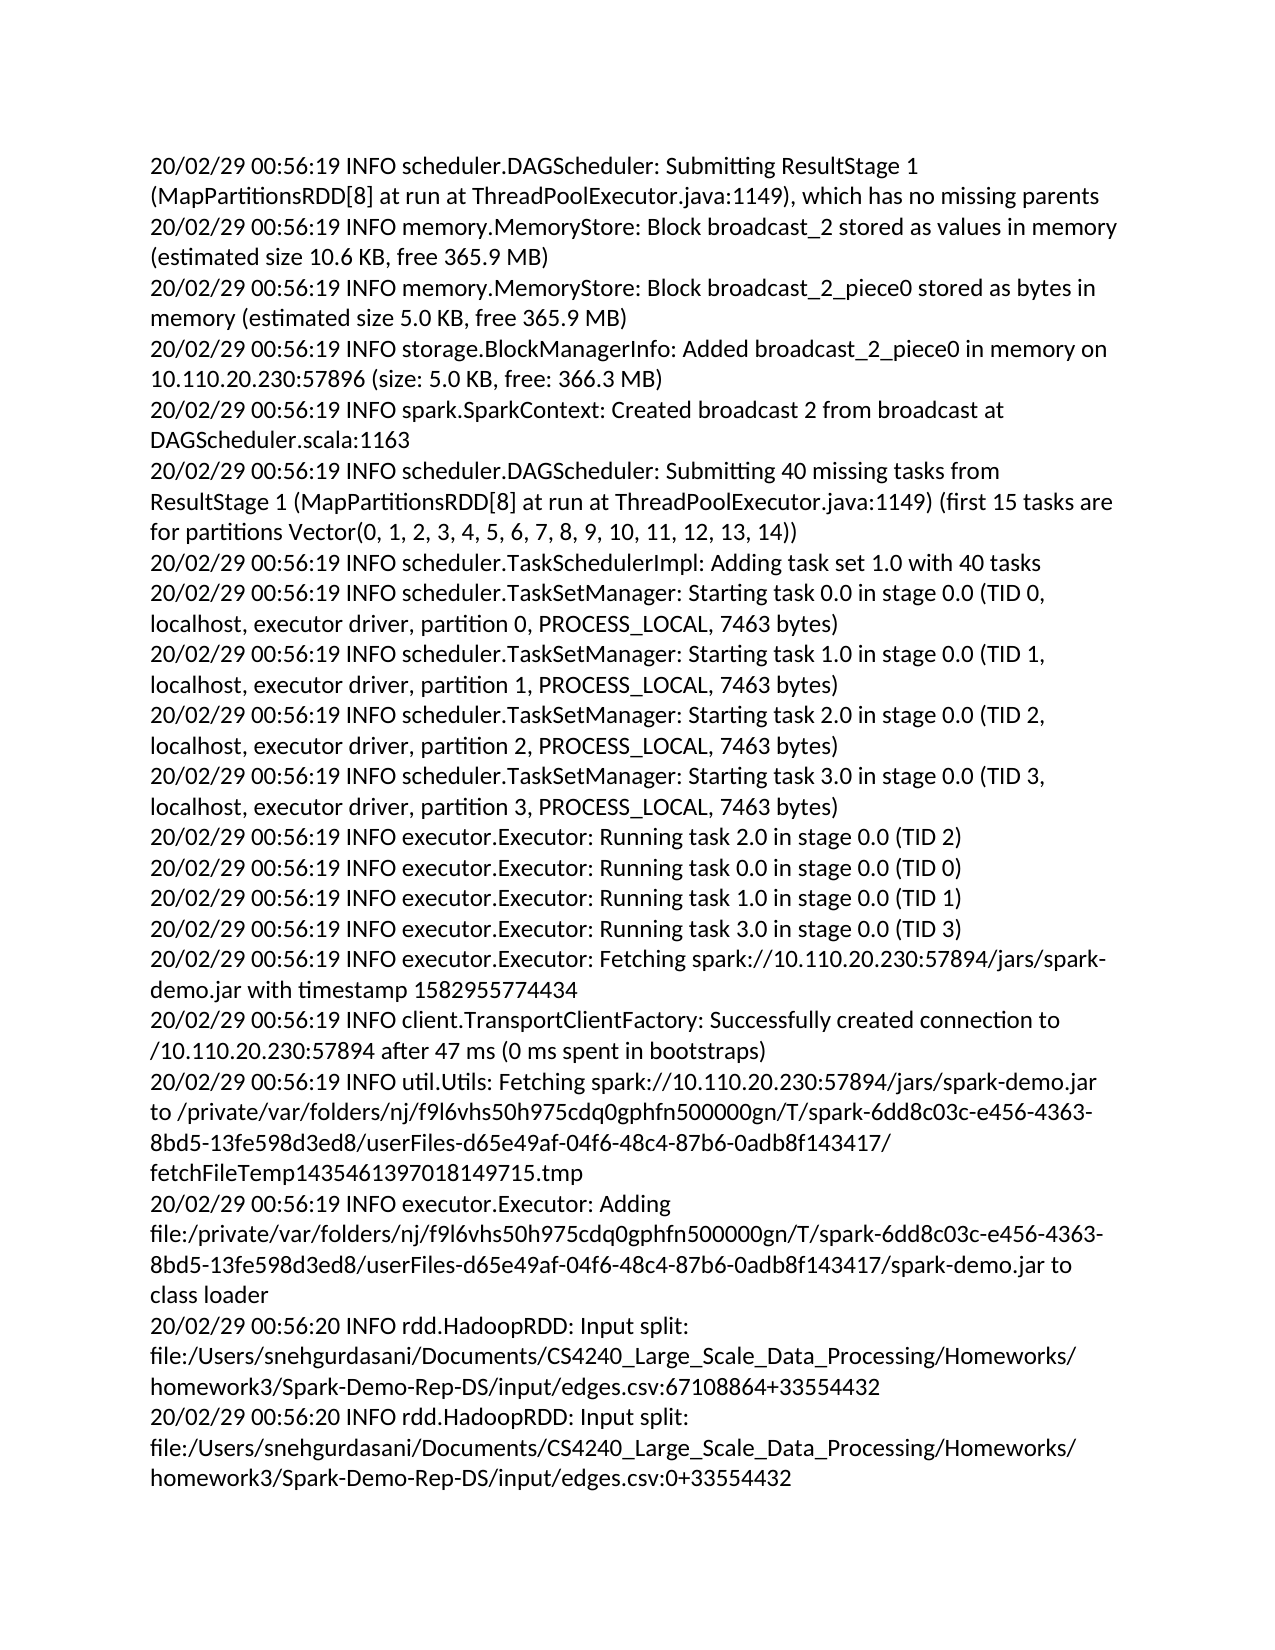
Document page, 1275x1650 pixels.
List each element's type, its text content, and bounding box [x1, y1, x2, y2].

text 20/02/29 00:56:19 INFO scheduler.TaskSetManager: Starting task 2.0 in stage 0.0 (TID 2, localhost, executor driver, partition 2, PROCESS_LOCAL, 7463 bytes) [150, 699, 1125, 760]
text 20/02/29 00:56:19 INFO executor.Executor: Running task 2.0 in stage 0.0 (TID 2) [150, 821, 1125, 852]
text 20/02/29 00:56:19 INFO executor.Executor: Running task 3.0 in stage 0.0 (TID 3) [150, 913, 1125, 943]
text 20/02/29 00:56:19 INFO spark.SparkContext: Created broadcast 2 from broadcast at DAGScheduler.scala:1163 [150, 394, 1125, 455]
text 20/02/29 00:56:20 INFO rdd.HadoopRDD: Input split: file:/Users/snehgurdasani/Documents/CS4240_Large_Scale_Data_Processing/Homeworks/homework3/Spark-Demo-Rep-DS/input/edges.csv:0+33554432 [150, 1401, 1125, 1493]
text 20/02/29 00:56:19 INFO scheduler.TaskSetManager: Starting task 1.0 in stage 0.0 (TID 1, localhost, executor driver, partition 1, PROCESS_LOCAL, 7463 bytes) [150, 638, 1125, 699]
text 20/02/29 00:56:19 INFO executor.Executor: Running task 0.0 in stage 0.0 (TID 0) [150, 852, 1125, 882]
text 20/02/29 00:56:19 INFO memory.MemoryStore: Block broadcast_2_piece0 stored as bytes in memory (estimated size 5.0 KB, free 365.9 MB) [150, 272, 1125, 333]
text 20/02/29 00:56:20 INFO rdd.HadoopRDD: Input split: file:/Users/snehgurdasani/Documents/CS4240_Large_Scale_Data_Processing/Homeworks/homework3/Spark-Demo-Rep-DS/input/edges.csv:67108864+33554432 [150, 1310, 1125, 1401]
text 20/02/29 00:56:19 INFO util.Utils: Fetching spark://10.110.20.230:57894/jars/spark-demo.jar to /private/var/folders/nj/f9l6vhs50h975cdq0gphfn500000gn/T/spark-6dd8c03c-e456-4363-8bd5-13fe598d3ed8/userFiles-d65e49af-04f6-48c4-87b6-0adb8f143417/fetchFileTemp1435461397018149715.tmp [150, 1066, 1125, 1188]
text 20/02/29 00:56:19 INFO scheduler.DAGScheduler: Submitting 40 missing tasks from ResultStage 1 (MapPartitionsRDD[8] at run at ThreadPoolExecutor.java:1149) (first 15 tasks are for partitions Vector(0, 1, 2, 3, 4, 5, 6, 7, 8, 9, 10, 11, 12, 13, 14)) [150, 455, 1125, 547]
text 20/02/29 00:56:19 INFO executor.Executor: Running task 1.0 in stage 0.0 (TID 1) [150, 882, 1125, 913]
text 20/02/29 00:56:19 INFO scheduler.TaskSetManager: Starting task 3.0 in stage 0.0 (TID 3, localhost, executor driver, partition 3, PROCESS_LOCAL, 7463 bytes) [150, 760, 1125, 821]
text 20/02/29 00:56:19 INFO storage.BlockManagerInfo: Added broadcast_2_piece0 in memory on 10.110.20.230:57896 (size: 5.0 KB, free: 366.3 MB) [150, 333, 1125, 394]
text 20/02/29 00:56:19 INFO client.TransportClientFactory: Successfully created connection to /10.110.20.230:57894 after 47 ms (0 ms spent in bootstraps) [150, 1004, 1125, 1066]
text 20/02/29 00:56:19 INFO scheduler.DAGScheduler: Submitting ResultStage 1 (MapPartitionsRDD[8] at run at ThreadPoolExecutor.java:1149), which has no missing parents [150, 150, 1125, 211]
text 20/02/29 00:56:19 INFO scheduler.TaskSchedulerImpl: Adding task set 1.0 with 40 tasks [150, 547, 1125, 577]
text 20/02/29 00:56:19 INFO executor.Executor: Adding file:/private/var/folders/nj/f9l6vhs50h975cdq0gphfn500000gn/T/spark-6dd8c03c-e456-4363-8bd5-13fe598d3ed8/userFiles-d65e49af-04f6-48c4-87b6-0adb8f143417/spark-demo.jar to class loader [150, 1188, 1125, 1310]
text 20/02/29 00:56:19 INFO scheduler.TaskSetManager: Starting task 0.0 in stage 0.0 (TID 0, localhost, executor driver, partition 0, PROCESS_LOCAL, 7463 bytes) [150, 577, 1125, 638]
text 20/02/29 00:56:19 INFO memory.MemoryStore: Block broadcast_2 stored as values in memory (estimated size 10.6 KB, free 365.9 MB) [150, 211, 1125, 272]
text 20/02/29 00:56:19 INFO executor.Executor: Fetching spark://10.110.20.230:57894/jars/spark-demo.jar with timestamp 1582955774434 [150, 943, 1125, 1004]
